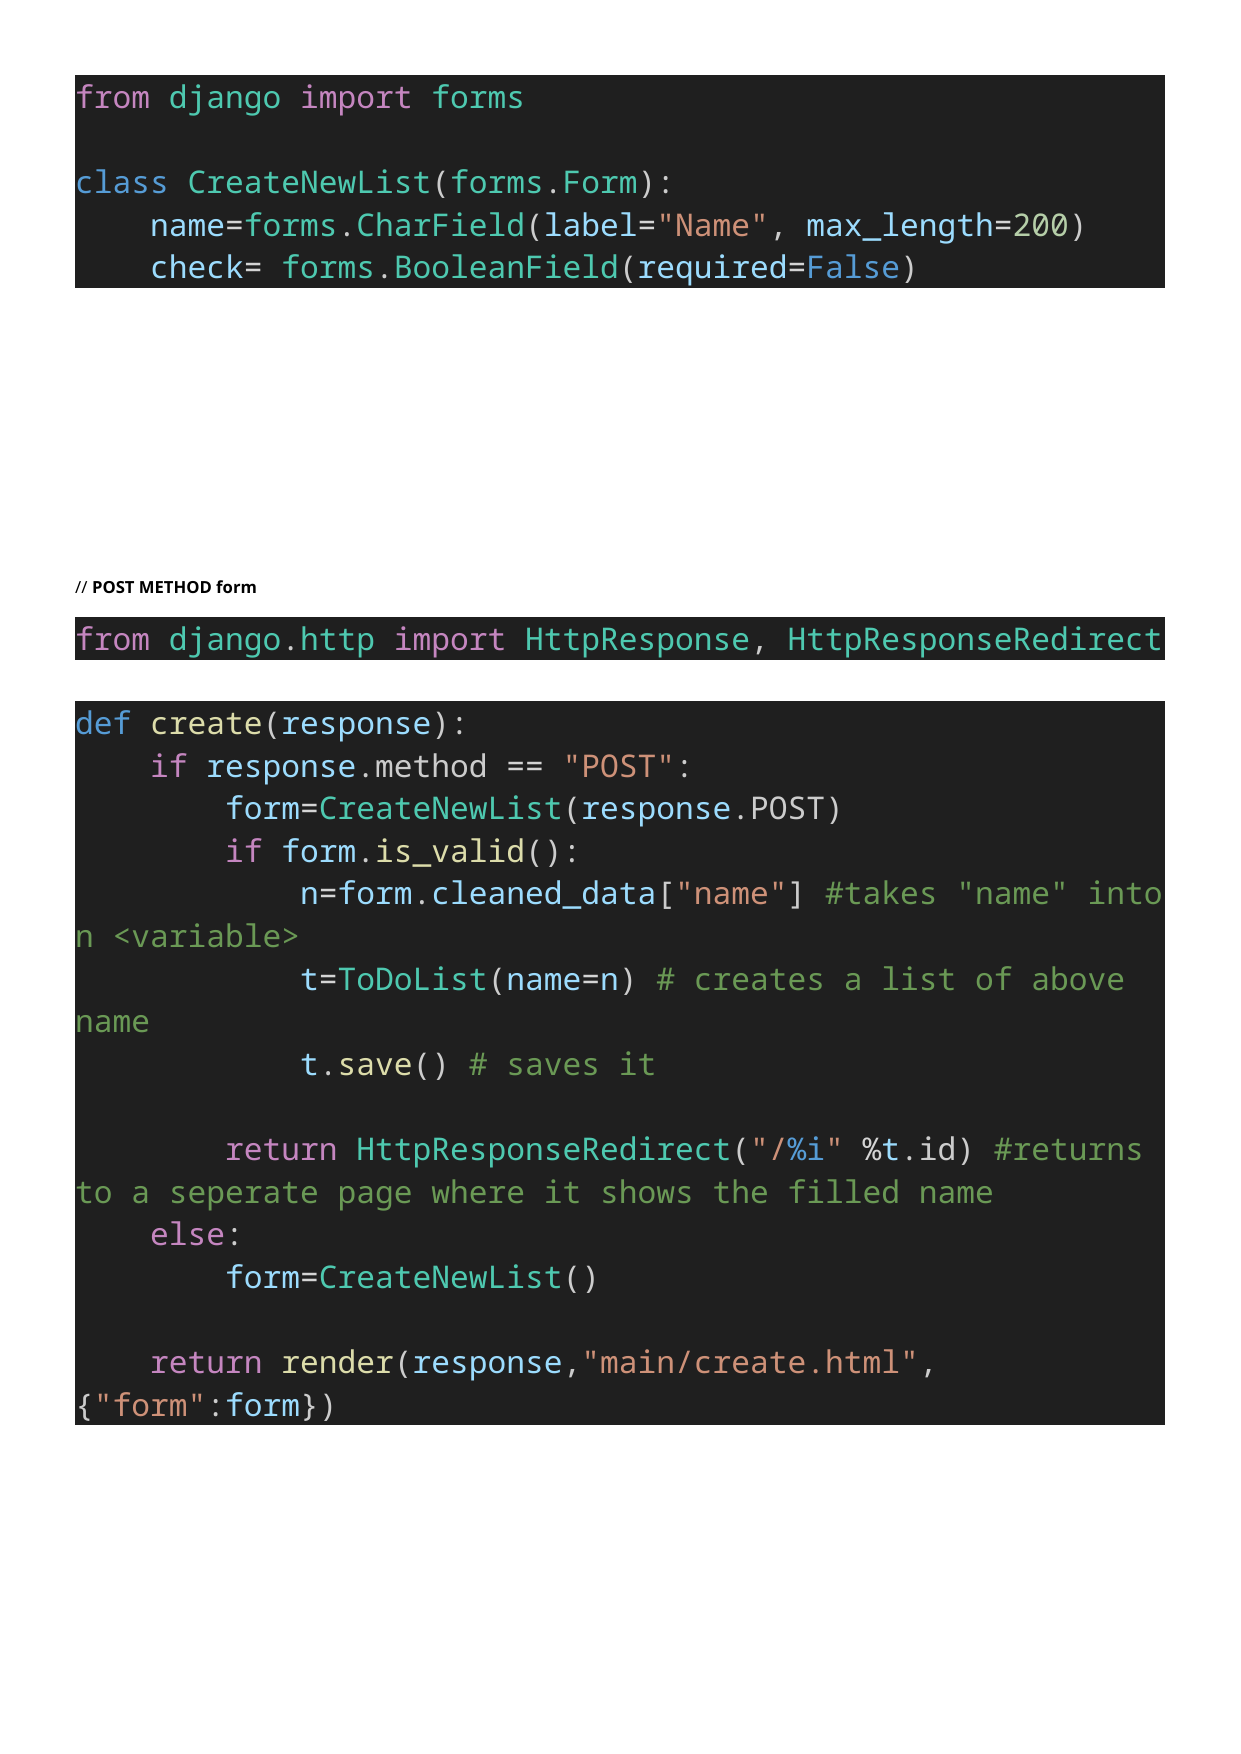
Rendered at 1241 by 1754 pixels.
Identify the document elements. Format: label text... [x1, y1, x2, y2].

text t.save() # saves it [75, 1042, 1165, 1084]
text else: [75, 1212, 1165, 1255]
text return HttpResponseRedirect("/%i" %t.id) #returns to a seperate page where it shows the filled name [75, 1127, 1165, 1212]
text form=CreateNewList() [75, 1255, 1165, 1297]
text form=CreateNewList(response.POST) [75, 786, 1165, 829]
text return render(response,"main/create.html",{"form":form}) [75, 1340, 1165, 1425]
text from django import forms [75, 75, 1165, 118]
text class CreateNewList(forms.Form): [75, 160, 1165, 203]
text from django.http import HttpResponse, HttpResponseRedirect [75, 617, 1165, 660]
text check= forms.BooleanField(required=False) [75, 245, 1165, 288]
text // POST METHOD form [75, 576, 1165, 599]
text name=forms.CharField(label="Name", max_length=200) [75, 203, 1165, 245]
text t=ToDoList(name=n) # creates a list of above name [75, 957, 1165, 1042]
text n=form.cleaned_data["name"] #takes "name" into n <variable> [75, 871, 1165, 957]
text def create(response): [75, 701, 1165, 743]
text if response.method == "POST": [75, 743, 1165, 786]
text if form.is_valid(): [75, 829, 1165, 871]
